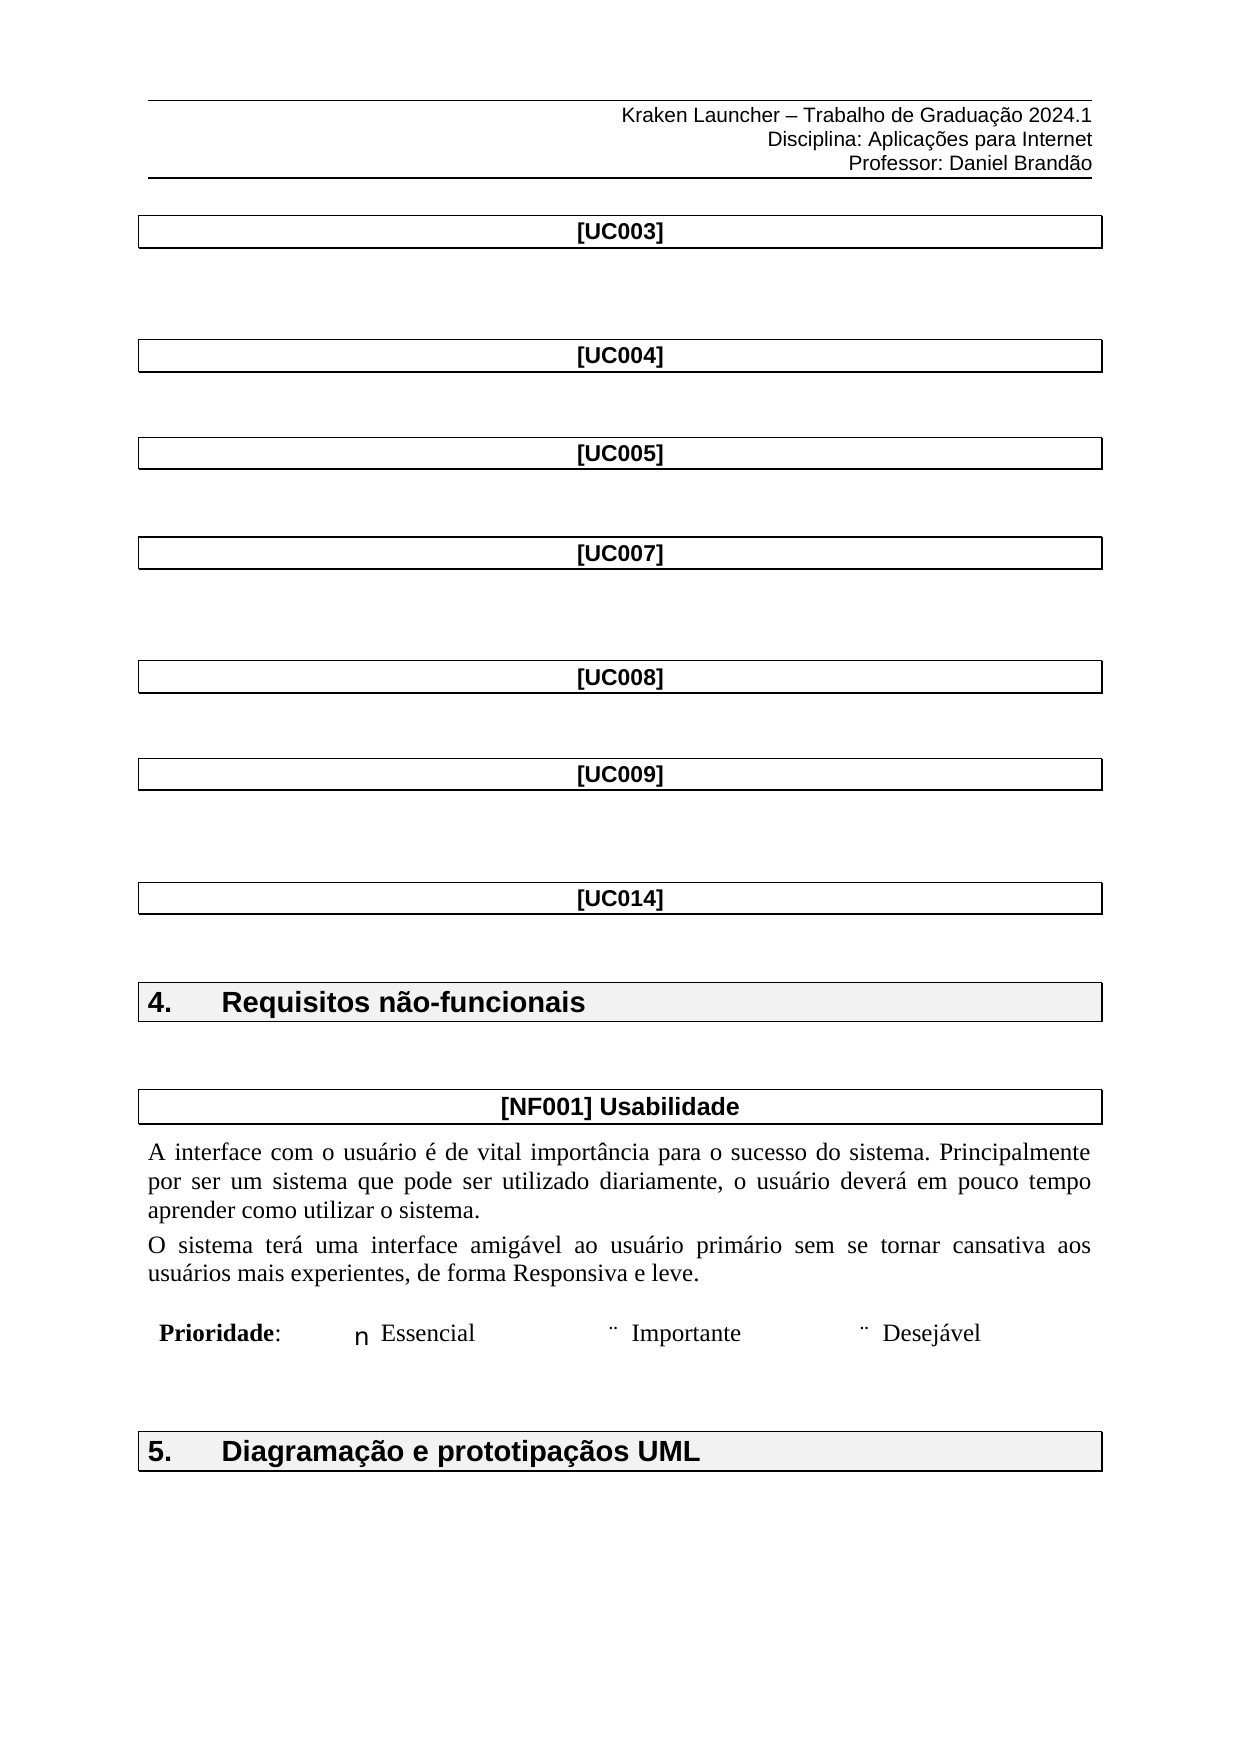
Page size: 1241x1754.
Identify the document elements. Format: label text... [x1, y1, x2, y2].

text [UC009] [139, 759, 1101, 789]
table_header Desejável [883, 1294, 1026, 1377]
text [UC014] [139, 883, 1101, 913]
text [UC005] [139, 438, 1101, 468]
text A interface com o usuário é de vital importância para o sucesso do sistema. Principalmente por ser um sistema que pode ser utilizado diariamente, o usuário deverá em pouco tempo aprender como utilizar o sistema. [148, 1137, 1092, 1223]
text [UC003] [139, 216, 1101, 247]
subtitle Requisitos não-funcionais [139, 983, 1101, 1021]
text [UC008] [139, 661, 1101, 692]
text [UC007] [139, 538, 1101, 568]
table_header n [336, 1294, 381, 1377]
table_header ¨ [587, 1294, 631, 1377]
subtitle Diagramação e prototipaçãos UML [139, 1432, 1101, 1470]
table_header Importante [631, 1294, 838, 1377]
text [NF001] Usabilidade [139, 1090, 1101, 1123]
table_header ¨ [838, 1294, 882, 1377]
text [UC004] [139, 340, 1101, 371]
table_header Essencial [381, 1294, 587, 1377]
text O sistema terá uma interface amigável ao usuário primário sem se tornar cansativa aos usuários mais experientes, de forma Responsiva e leve. [148, 1230, 1092, 1287]
table_header Prioridade: [148, 1294, 336, 1377]
